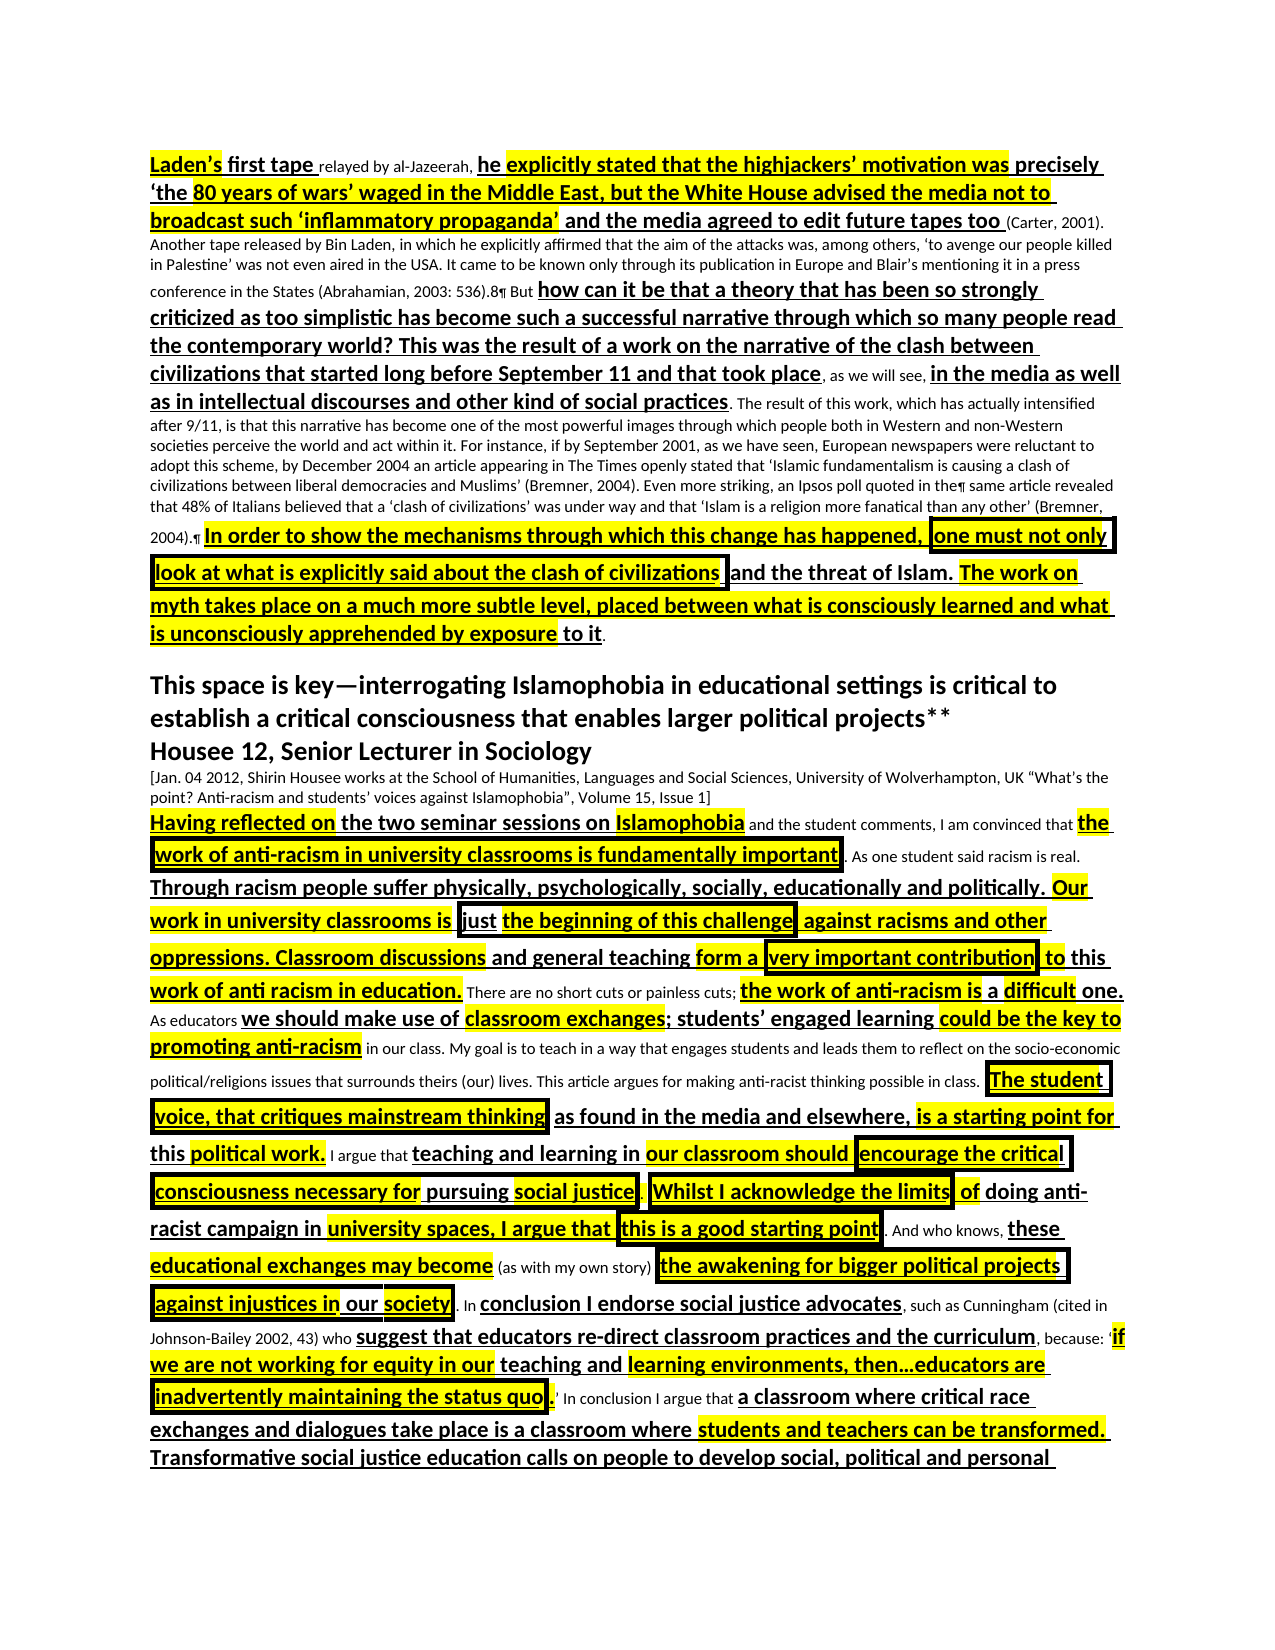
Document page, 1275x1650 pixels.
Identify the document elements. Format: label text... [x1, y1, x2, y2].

text Housee 12, Senior Lecturer in Sociology [150, 734, 1125, 767]
text [Jan. 04 2012, Shirin Housee works at the School of Humanities, Languages and Social Sciences, University of Wolverhampton, UK “What’s the point? Anti-racism and students’ voices against Islamophobia”, Volume 15, Issue 1] [150, 767, 1125, 808]
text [150, 150, 1125, 647]
subtitle This space is key—interrogating Islamophobia in educational settings is critical to establish a critical consciousness that enables larger political projects** [150, 668, 1125, 734]
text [150, 808, 1125, 1471]
